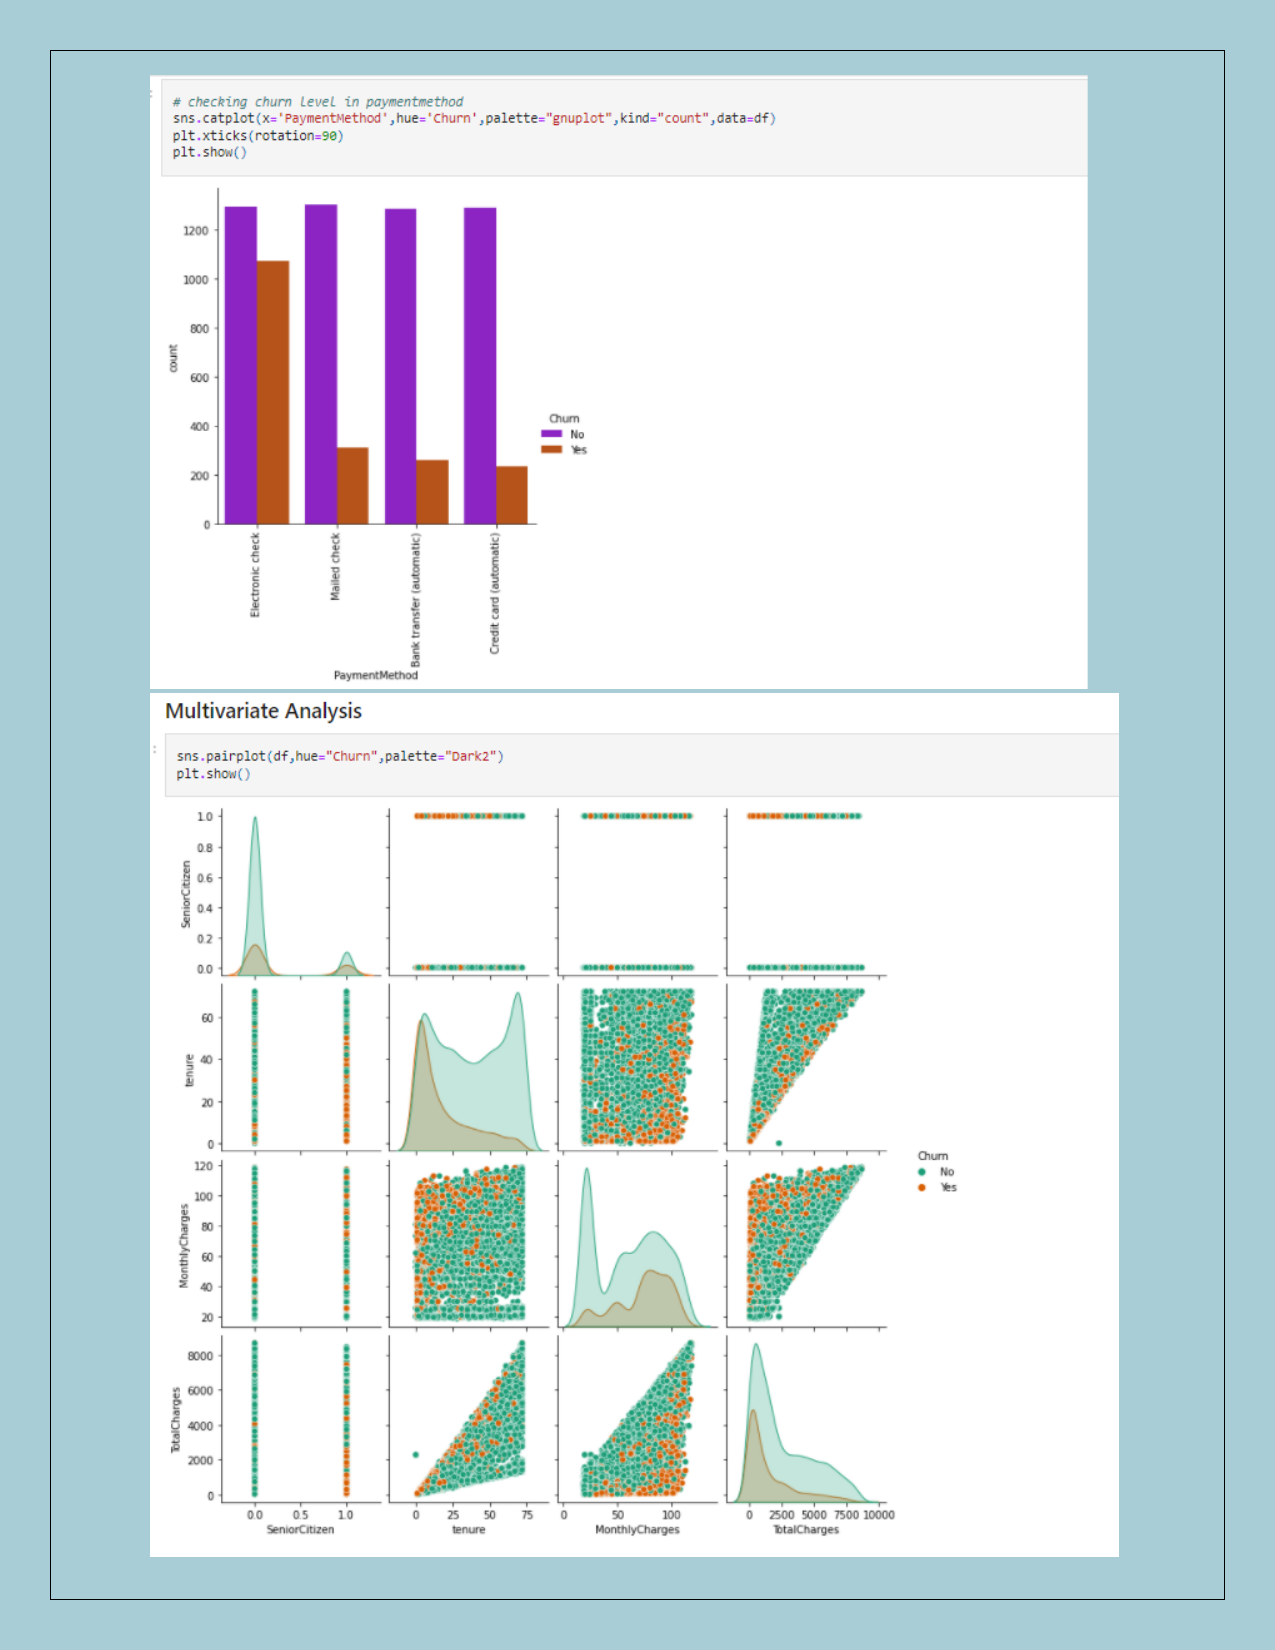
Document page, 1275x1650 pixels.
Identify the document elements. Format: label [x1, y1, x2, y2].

picture [150, 693, 1119, 1557]
picture [150, 75, 1088, 689]
